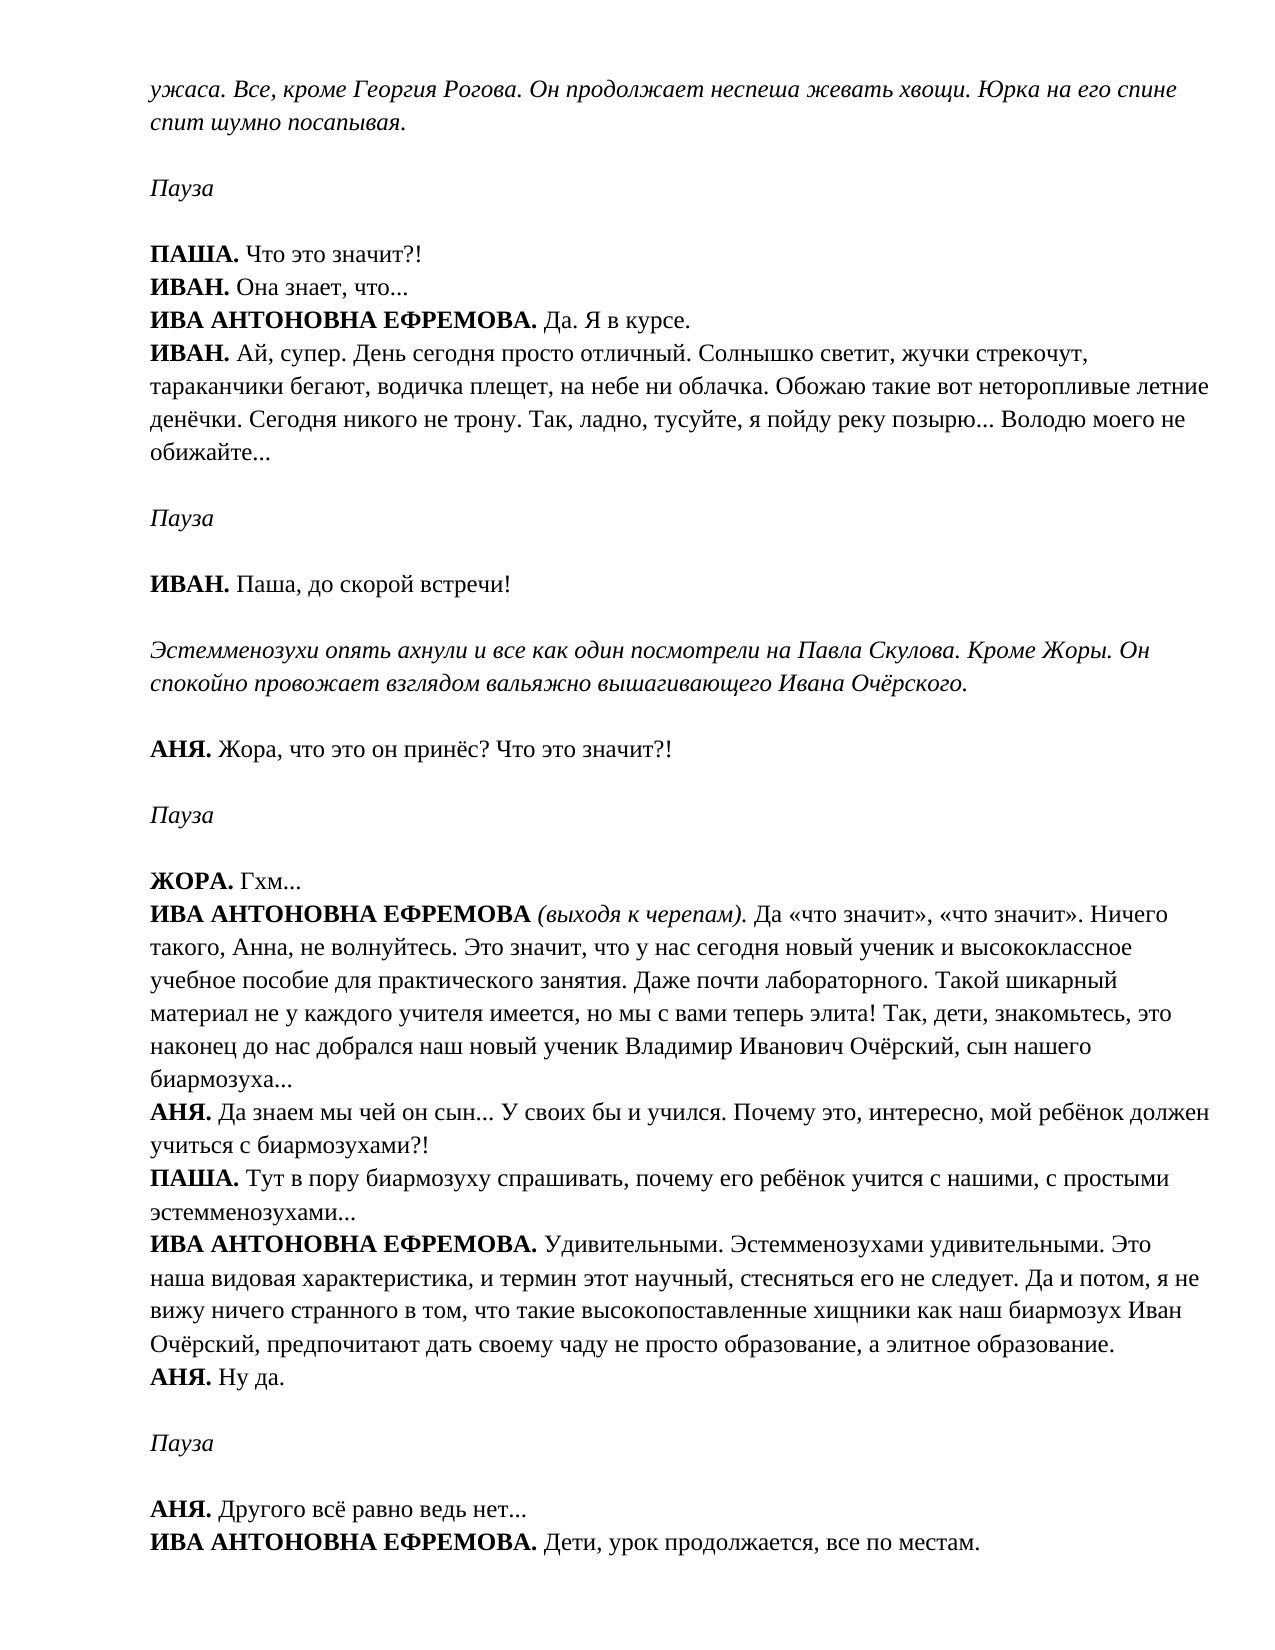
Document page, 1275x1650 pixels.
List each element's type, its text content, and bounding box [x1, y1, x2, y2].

text ИВАН. Паша, до скорой встречи! [150, 569, 1211, 598]
text Пауза [150, 800, 1211, 829]
text ПАША. Что это значит?! [150, 239, 1211, 268]
text ИВА АНТОНОВНА ЕФРЕМОВА. Удивительными. Эстемменозухами удивительными. Это наша видовая характеристика, и термин этот научный, стесняться его не следует. Да и потом, я не вижу ничего странного в том, что такие высокопоставленные хищники как наш биармозух Иван Очёрский, предпочитают дать своему чаду не просто образование, а элитное образование. [150, 1229, 1211, 1357]
text Эстемменозухи опять ахнули и все как один посмотрели на Павла Скулова. Кроме Жоры. Он спокойно провожает взглядом вальяжно вышагивающего Ивана Очёрского. [150, 635, 1211, 697]
text ЖОРА. Гхм... [150, 866, 1211, 895]
text АНЯ. Другого всё равно ведь нет... [150, 1494, 1211, 1522]
text ИВАН. Ай, супер. День сегодня просто отличный. Солнышко светит, жучки стрекочут, тараканчики бегают, водичка плещет, на небе ни облачка. Обожаю такие вот неторопливые летние денёчки. Сегодня никого не трону. Так, ладно, тусуйте, я пойду реку позырю... Володю моего не обижайте... [150, 338, 1211, 466]
text ИВАН. Она знает, что... [150, 272, 1211, 301]
text ИВА АНТОНОВНА ЕФРЕМОВА. Дети, урок продолжается, все по местам. [150, 1527, 1211, 1556]
text ИВА АНТОНОВНА ЕФРЕМОВА (выходя к черепам). Да «что значит», «что значит». Ничего такого, Анна, не волнуйтесь. Это значит, что у нас сегодня новый ученик и высококлассное учебное пособие для практического занятия. Даже почти лабораторного. Такой шикарный материал не у каждого учителя имеется, но мы с вами теперь элита! Так, дети, знакомьтесь, это наконец до нас добрался наш новый ученик Владимир Иванович Очёрский, сын нашего биармозуха... [150, 899, 1211, 1093]
text Пауза [150, 173, 1211, 202]
text АНЯ. Ну да. [150, 1362, 1211, 1390]
text АНЯ. Да знаем мы чей он сын... У своих бы и учился. Почему это, интересно, мой ребёнок должен учиться с биармозухами?! [150, 1097, 1211, 1159]
text ИВА АНТОНОВНА ЕФРЕМОВА. Да. Я в курсе. [150, 305, 1211, 334]
text ПАША. Тут в пору биармозуху спрашивать, почему его ребёнок учится с нашими, с простыми эстемменозухами... [150, 1163, 1211, 1225]
text Пауза [150, 1428, 1211, 1456]
text АНЯ. Жора, что это он принёс? Что это значит?! [150, 734, 1211, 763]
text Пауза [150, 503, 1211, 532]
